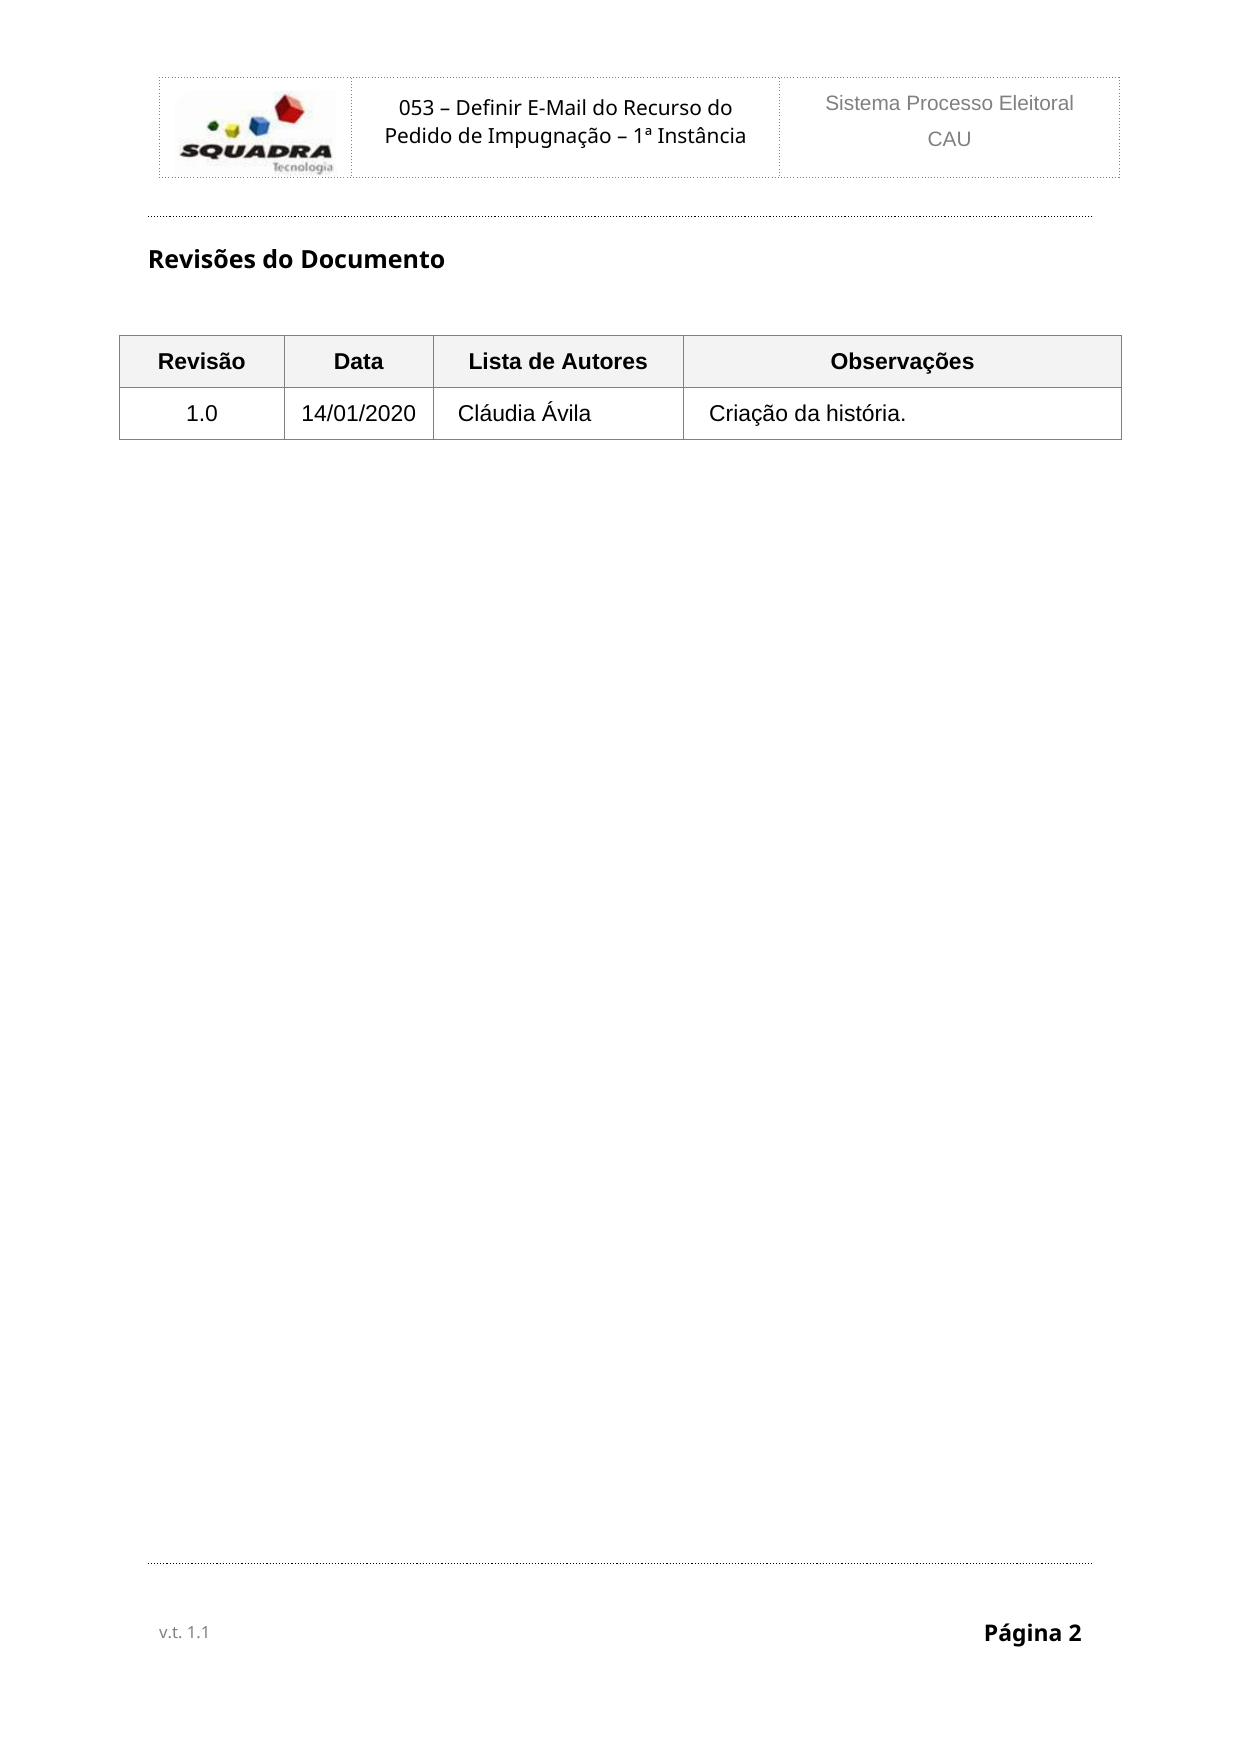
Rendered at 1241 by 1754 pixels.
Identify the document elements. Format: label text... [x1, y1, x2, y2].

text Revisões do Documento [148, 242, 1092, 276]
picture [174, 90, 337, 177]
table_header Data [285, 336, 433, 387]
table_cell 14/01/2020 [285, 388, 433, 439]
table_cell 1.0 [120, 388, 284, 439]
table_header Observações [684, 336, 1121, 387]
table_cell Cláudia Ávila [434, 388, 683, 439]
table_header Revisão [120, 336, 284, 387]
table_header Lista de Autores [434, 336, 683, 387]
table_cell Criação da história. [684, 388, 1121, 439]
